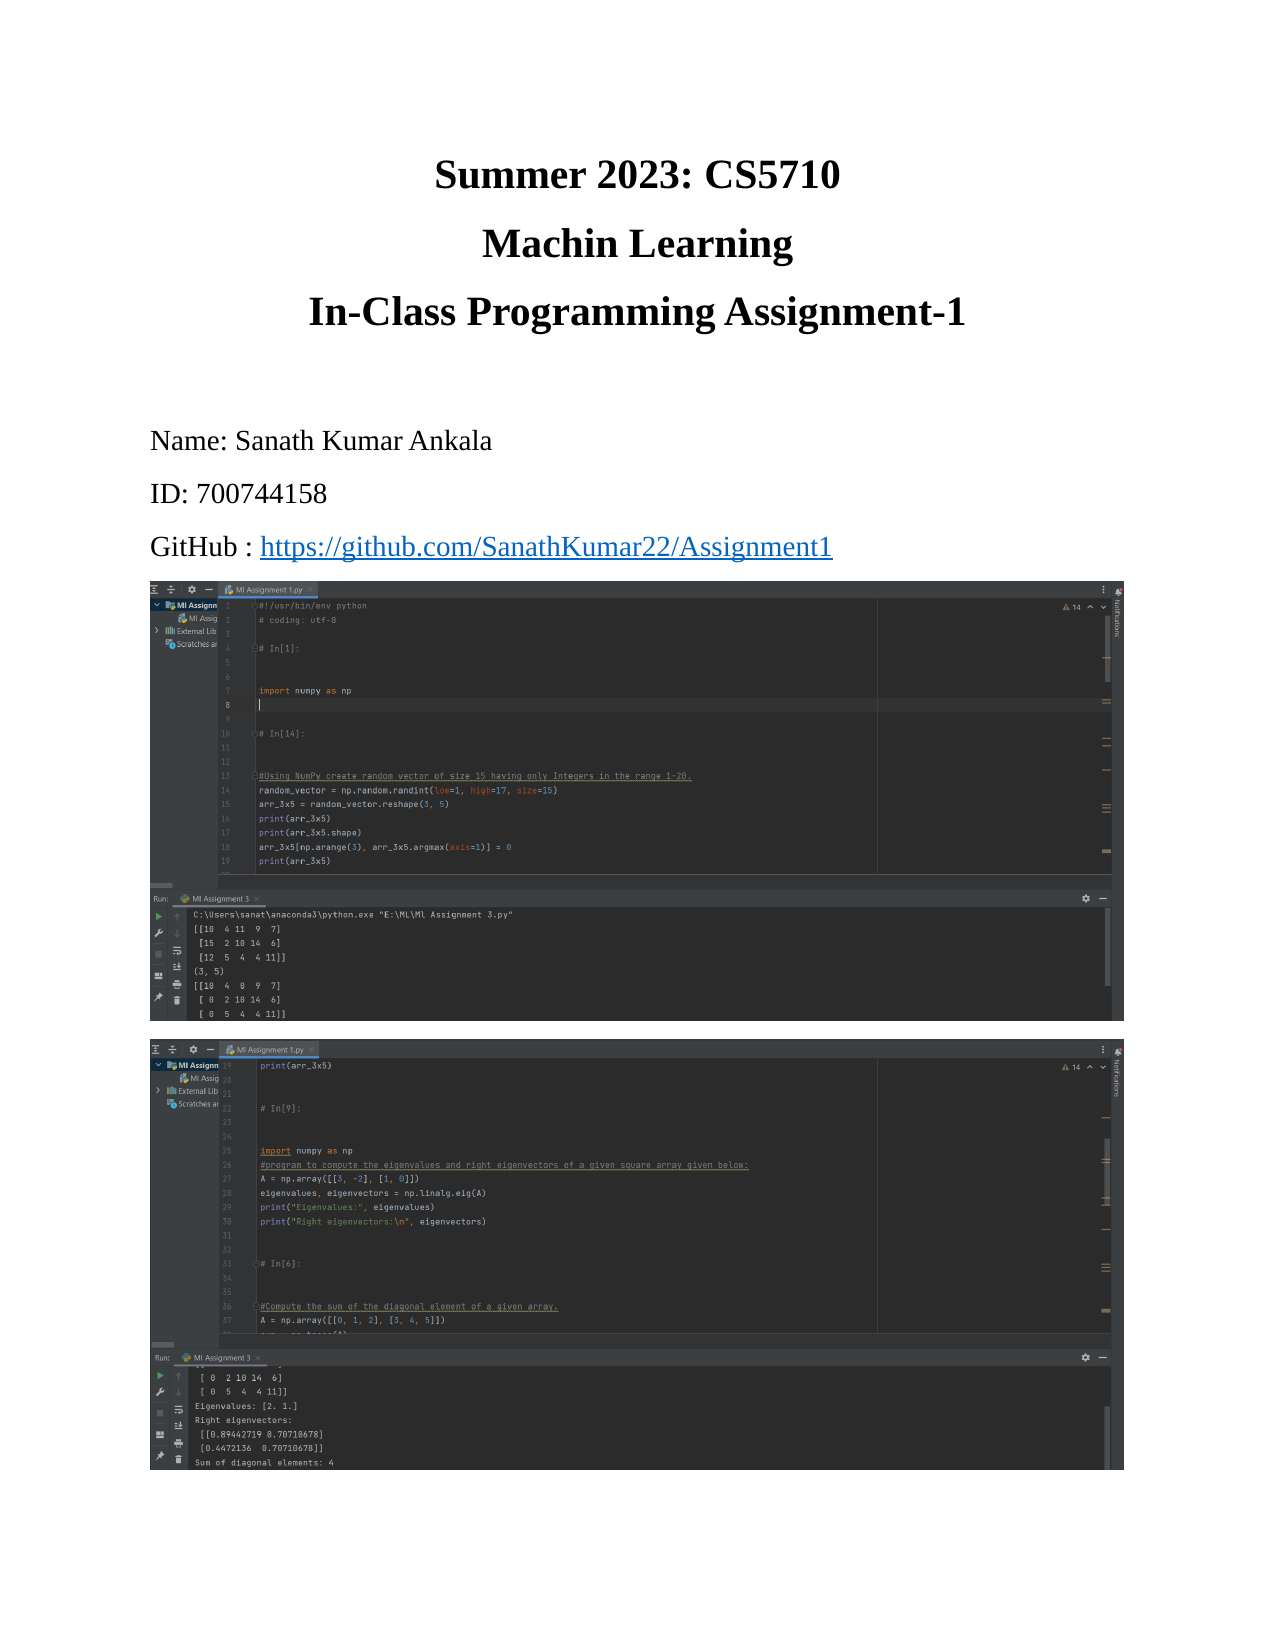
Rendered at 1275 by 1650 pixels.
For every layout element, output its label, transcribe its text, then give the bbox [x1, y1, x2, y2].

text In-Class Programming Assignment-1 [150, 287, 1125, 334]
picture [150, 1039, 1124, 1470]
text Name: Sanath Kumar Ankala [150, 423, 1125, 457]
text ID: 700744158 [150, 476, 1125, 510]
text Summer 2023: CS5710 [150, 150, 1125, 198]
text Machin Learning [150, 218, 1125, 266]
picture [150, 581, 1124, 1021]
text GitHub : https://github.com/SanathKumar22/Assignment1 [150, 529, 1125, 562]
